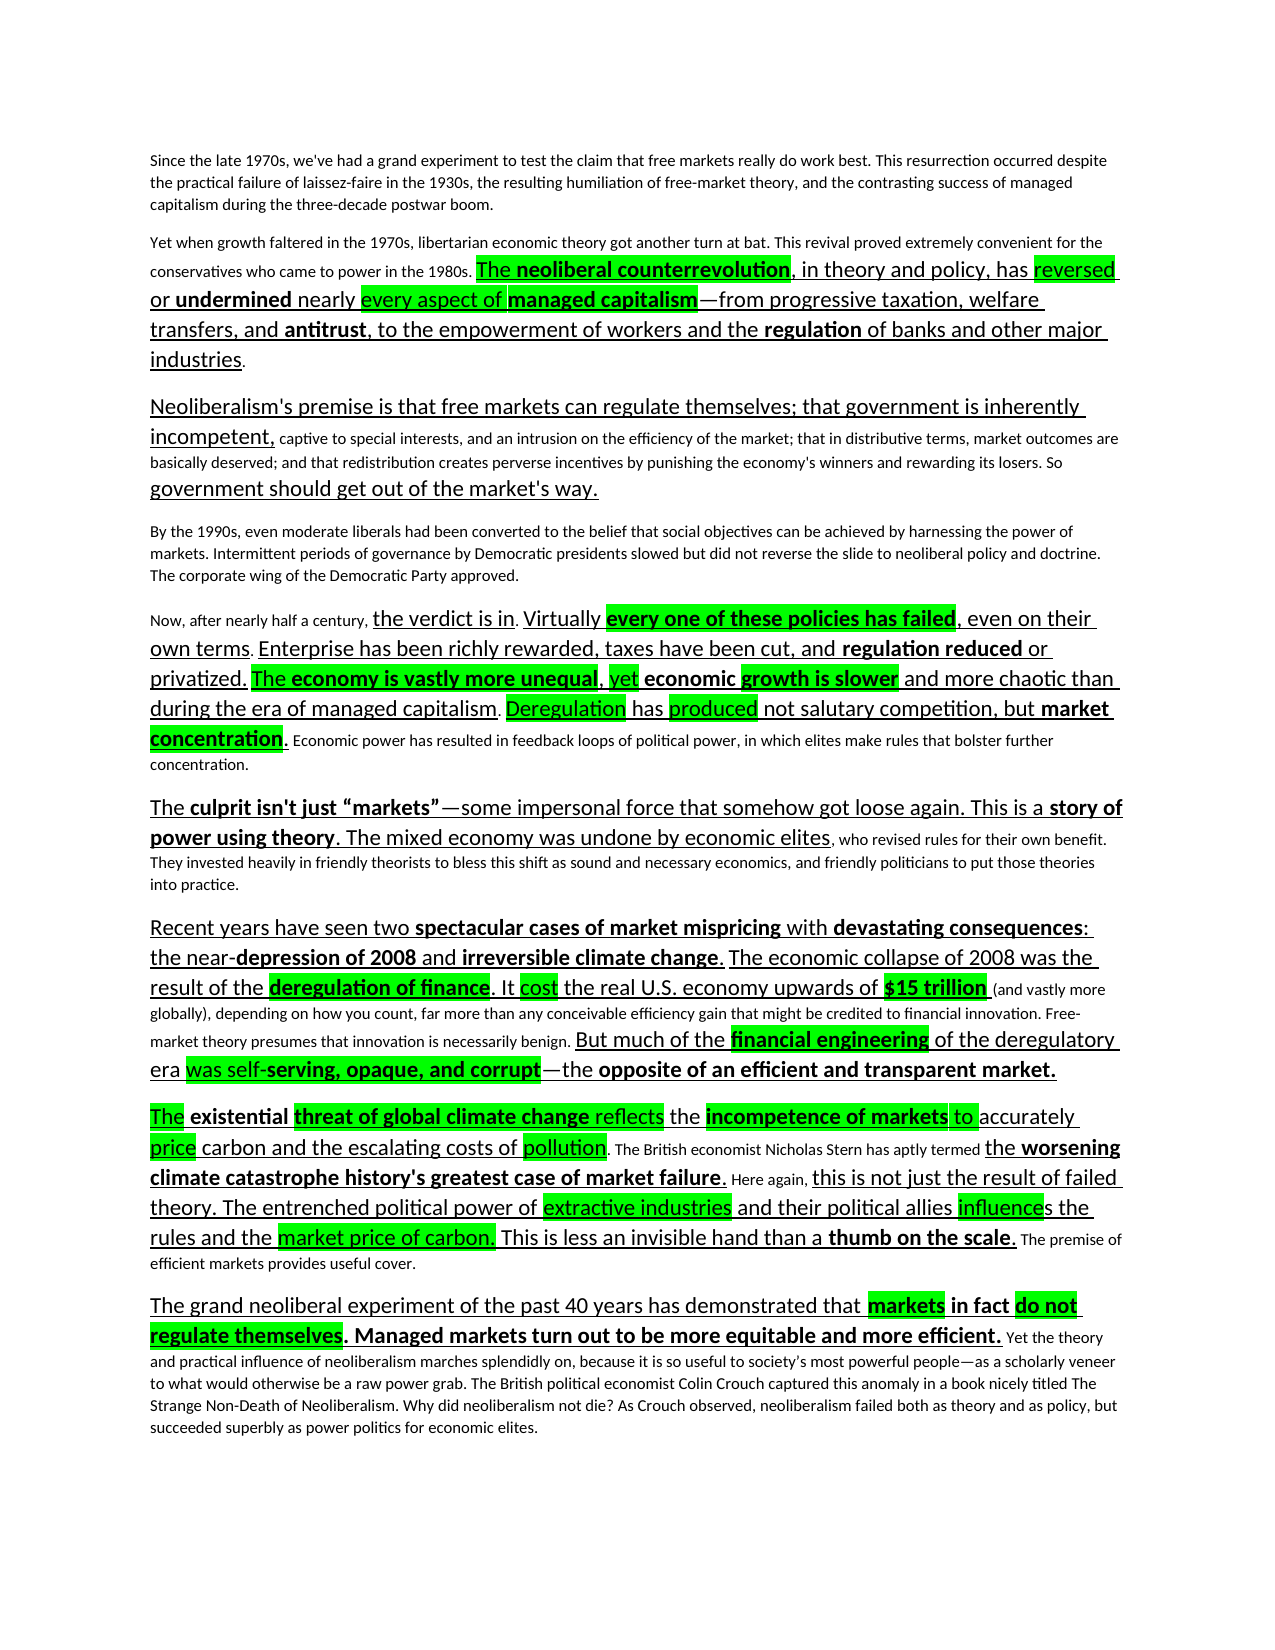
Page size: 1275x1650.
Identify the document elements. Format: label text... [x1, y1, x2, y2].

text Since the late 1970s, we've had a grand experiment to test the claim that free markets really do work best. This resurrection occurred despite the practical failure of laissez-faire in the 1930s, the resulting humiliation of free-market theory, and the contrasting success of managed capitalism during the three-decade postwar boom. [150, 150, 1125, 214]
text Recent years have seen two spectacular cases of market mispricing with devastating consequences: the near-depression of 2008 and irreversible climate change. The economic collapse of 2008 was the result of the deregulation of finance. It cost the real U.S. economy upwards of $15 trillion (and vastly more globally), depending on how you count, far more than any conceivable efficiency gain that might be credited to financial innovation. Free-market theory presumes that innovation is necessarily benign. But much of the financial engineering of the deregulatory era was self-serving, opaque, and corrupt—the opposite of an efficient and transparent market. [150, 913, 1125, 1084]
text Neoliberalism's premise is that free markets can regulate themselves; that government is inherently incompetent, captive to special interests, and an intrusion on the efficiency of the market; that in distributive terms, market outcomes are basically deserved; and that redistribution creates perverse incentives by punishing the economy's winners and rewarding its losers. So government should get out of the market's way. [150, 392, 1125, 503]
text By the 1990s, even moderate liberals had been converted to the belief that social objectives can be achieved by harnessing the power of markets. Intermittent periods of governance by Democratic presidents slowed but did not reverse the slide to neoliberal policy and doctrine. The corporate wing of the Democratic Party approved. [150, 521, 1125, 586]
text The culprit isn't just “markets”—some impersonal force that somehow got loose again. This is a story of power using theory. The mixed economy was undone by economic elites, who revised rules for their own benefit. They invested heavily in friendly theorists to bless this shift as sound and necessary economics, and friendly politicians to put those theories into practice. [150, 793, 1125, 895]
text The grand neoliberal experiment of the past 40 years has demonstrated that markets in fact do not regulate themselves. Managed markets turn out to be more equitable and more efficient. Yet the theory and practical influence of neoliberalism marches splendidly on, because it is so useful to society’s most powerful people—as a scholarly veneer to what would otherwise be a raw power grab. The British political economist Colin Crouch captured this anomaly in a book nicely titled The Strange Non-Death of Neoliberalism. Why did neoliberalism not die? As Crouch observed, neoliberalism failed both as theory and as policy, but succeeded superbly as power politics for economic elites. [150, 1291, 1125, 1437]
text The existential threat of global climate change reflects the incompetence of markets to accurately price carbon and the escalating costs of pollution. The British economist Nicholas Stern has aptly termed the worsening climate catastrophe history's greatest case of market failure. Here again, this is not just the result of failed theory. The entrenched political power of extractive industries and their political allies influences the rules and the market price of carbon. This is less an invisible hand than a thumb on the scale. The premise of efficient markets provides useful cover. [150, 1102, 1125, 1273]
text Now, after nearly half a century, the verdict is in. Virtually every one of these policies has failed, even on their own terms. Enterprise has been richly rewarded, taxes have been cut, and regulation reduced or privatized. The economy is vastly more unequal, yet economic growth is slower and more chaotic than during the era of managed capitalism. Deregulation has produced not salutary competition, but market concentration. Economic power has resulted in feedback loops of political power, in which elites make rules that bolster further concentration. [150, 604, 1125, 774]
text Yet when growth faltered in the 1970s, libertarian economic theory got another turn at bat. This revival proved extremely convenient for the conservatives who came to power in the 1980s. The neoliberal counterrevolution, in theory and policy, has reversed or undermined nearly every aspect of managed capitalism—from progressive taxation, welfare transfers, and antitrust, to the empowerment of workers and the regulation of banks and other major industries. [150, 232, 1125, 373]
